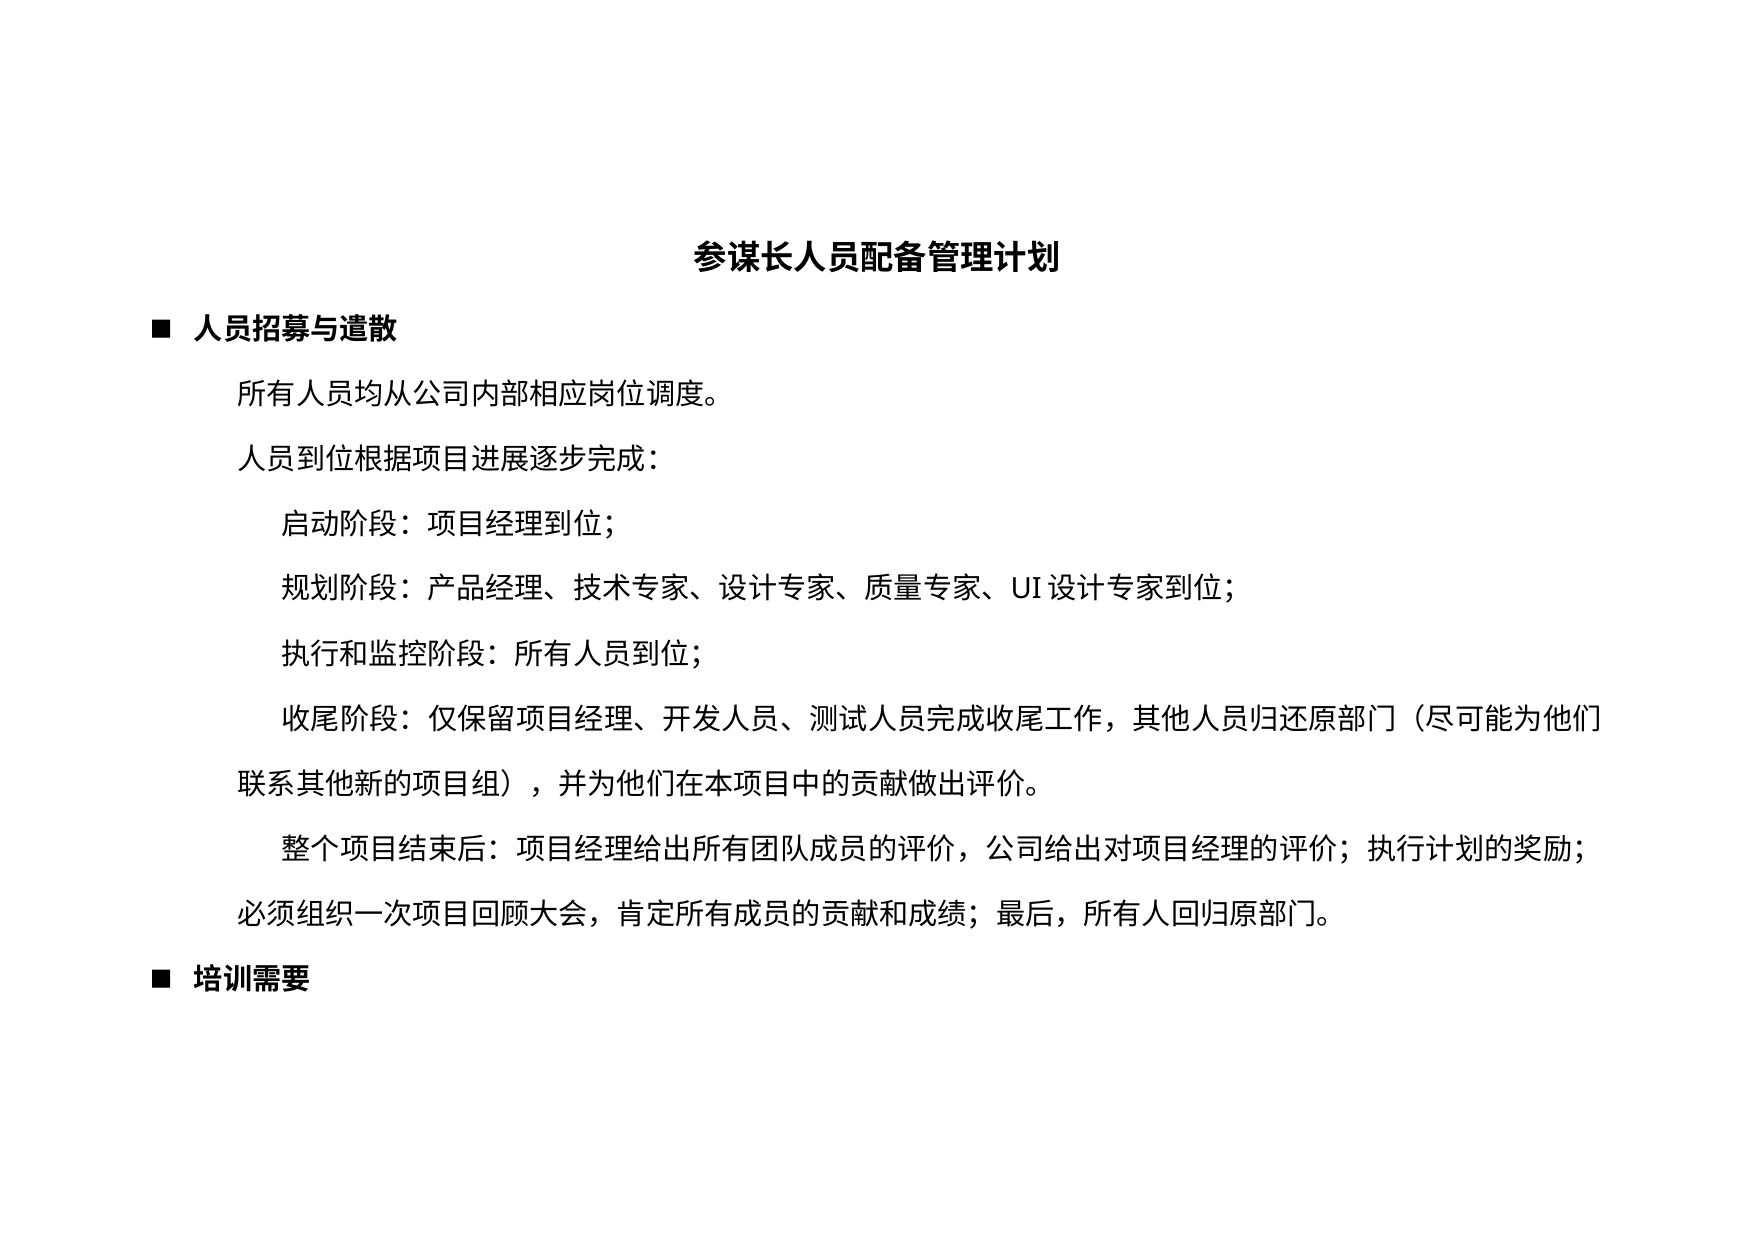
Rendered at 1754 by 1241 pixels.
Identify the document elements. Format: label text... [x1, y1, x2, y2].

text 整个项目结束后：项目经理给出所有团队成员的评价，公司给出对项目经理的评价；执行计划的奖励；必须组织一次项目回顾大会，肯定所有成员的贡献和成绩；最后，所有人回归原部门。 [237, 814, 1604, 944]
text 所有人员均从公司内部相应岗位调度。 [237, 359, 1604, 424]
list 培训需要 [150, 944, 1604, 1009]
title 参谋长人员配备管理计划 [150, 223, 1604, 288]
text 规划阶段：产品经理、技术专家、设计专家、质量专家、UI设计专家到位； [237, 554, 1604, 619]
list 人员招募与遣散 [150, 294, 1604, 359]
text 执行和监控阶段：所有人员到位； [237, 619, 1604, 684]
text 人员到位根据项目进展逐步完成： [237, 424, 1604, 489]
text 启动阶段：项目经理到位； [237, 489, 1604, 554]
text 收尾阶段：仅保留项目经理、开发人员、测试人员完成收尾工作，其他人员归还原部门（尽可能为他们联系其他新的项目组），并为他们在本项目中的贡献做出评价。 [237, 684, 1604, 814]
